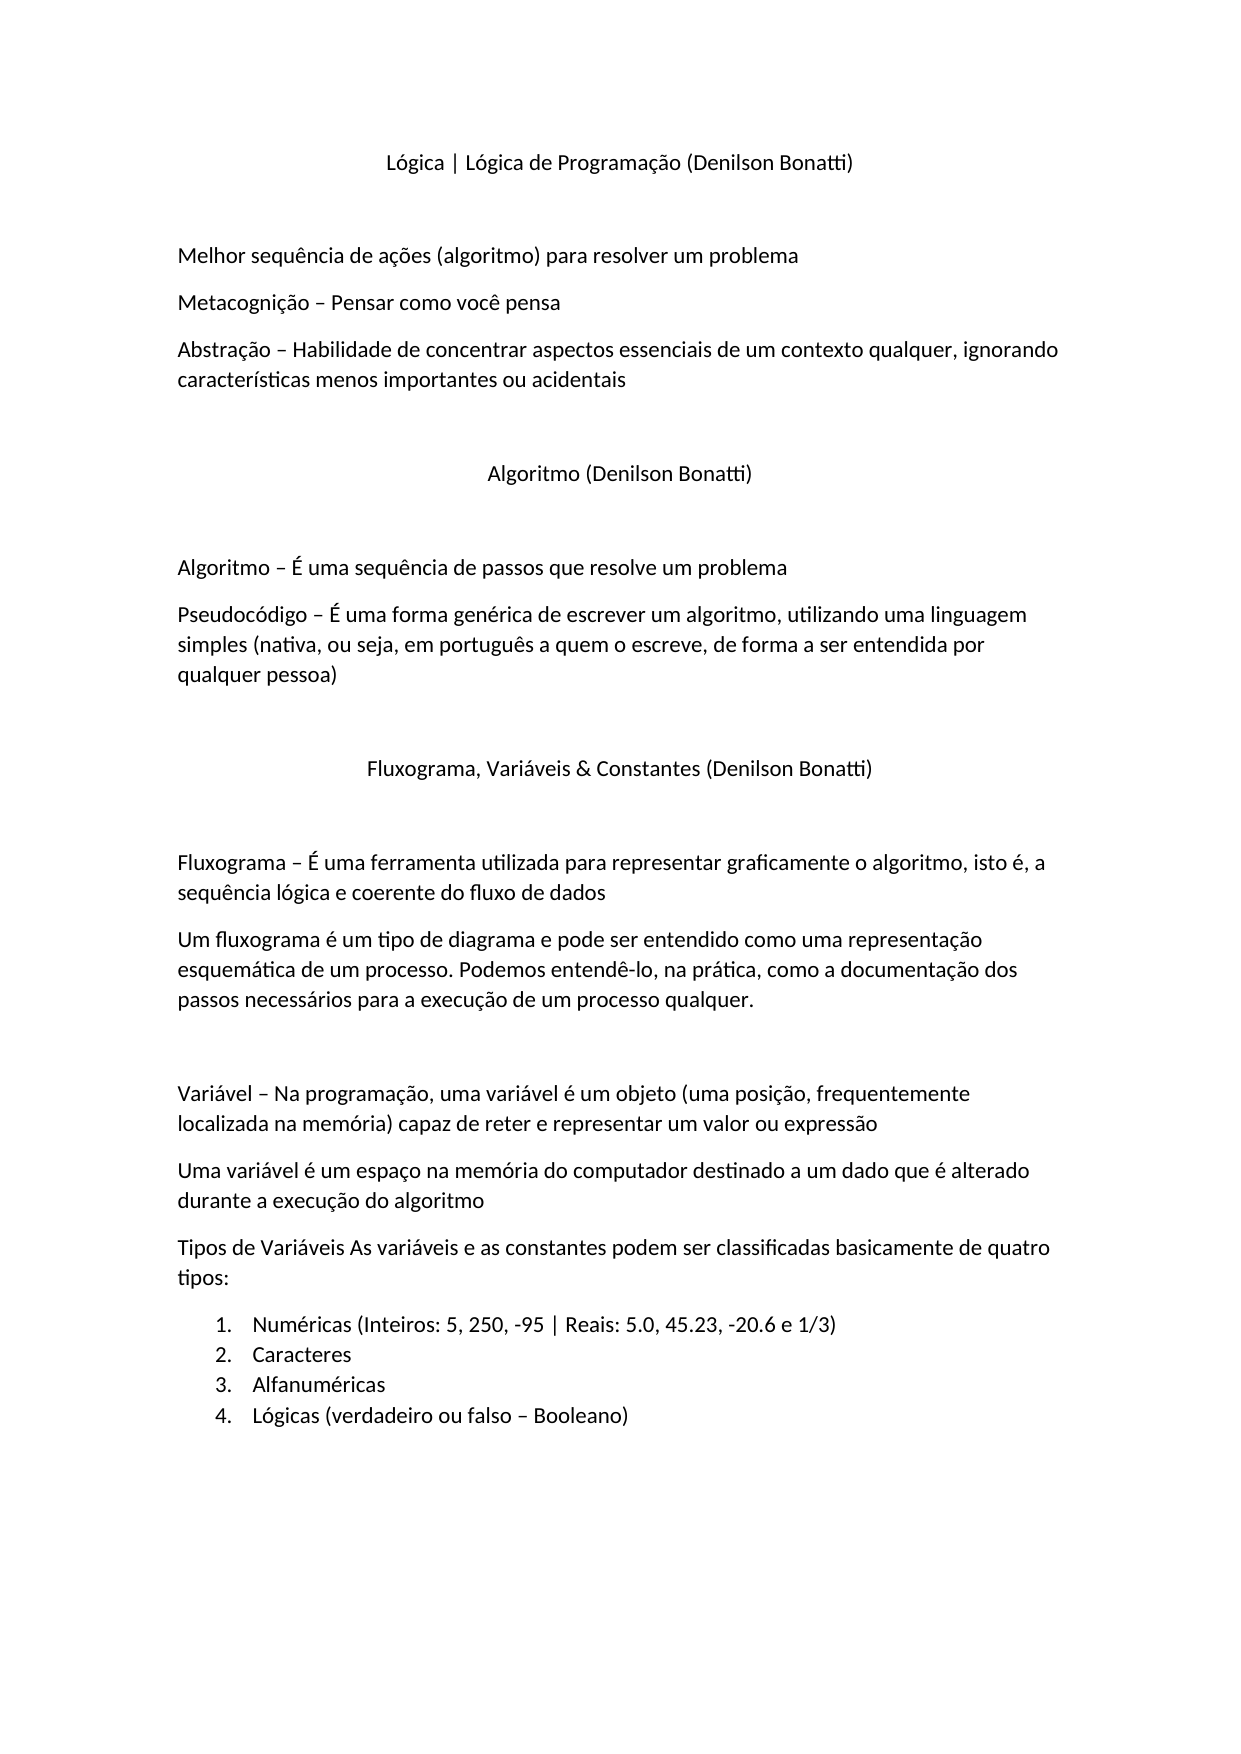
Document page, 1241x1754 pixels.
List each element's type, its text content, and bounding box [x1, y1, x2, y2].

text Melhor sequência de ações (algoritmo) para resolver um problema [177, 241, 1063, 269]
list Caracteres [215, 1340, 1063, 1368]
text Um fluxograma é um tipo de diagrama e pode ser entendido como uma representação esquemática de um processo. Podemos entendê-lo, na prática, como a documentação dos passos necessários para a execução de um processo qualquer. [177, 925, 1063, 1013]
text Fluxograma, Variáveis & Constantes (Denilson Bonatti) [177, 754, 1063, 782]
text Abstração – Habilidade de concentrar aspectos essenciais de um contexto qualquer, ignorando características menos importantes ou acidentais [177, 335, 1063, 393]
text Algoritmo – É uma sequência de passos que resolve um problema [177, 553, 1063, 581]
text Tipos de Variáveis As variáveis e as constantes podem ser classificadas basicamente de quatro tipos: [177, 1233, 1063, 1291]
list Numéricas (Inteiros: 5, 250, -95 | Reais: 5.0, 45.23, -20.6 e 1/3) [215, 1310, 1063, 1338]
text Algoritmo (Denilson Bonatti) [177, 459, 1063, 487]
text Variável – Na programação, uma variável é um objeto (uma posição, frequentemente localizada na memória) capaz de reter e representar um valor ou expressão [177, 1079, 1063, 1137]
text Fluxograma – É uma ferramenta utilizada para representar graficamente o algoritmo, isto é, a sequência lógica e coerente do fluxo de dados [177, 848, 1063, 906]
text Lógica | Lógica de Programação (Denilson Bonatti) [177, 148, 1063, 176]
text Metacognição – Pensar como você pensa [177, 288, 1063, 316]
text Uma variável é um espaço na memória do computador destinado a um dado que é alterado durante a execução do algoritmo [177, 1156, 1063, 1214]
list Alfanuméricas [215, 1371, 1063, 1398]
list Lógicas (verdadeiro ou falso – Booleano) [215, 1401, 1063, 1429]
text Pseudocódigo – É uma forma genérica de escrever um algoritmo, utilizando uma linguagem simples (nativa, ou seja, em português a quem o escreve, de forma a ser entendida por qualquer pessoa) [177, 600, 1063, 688]
